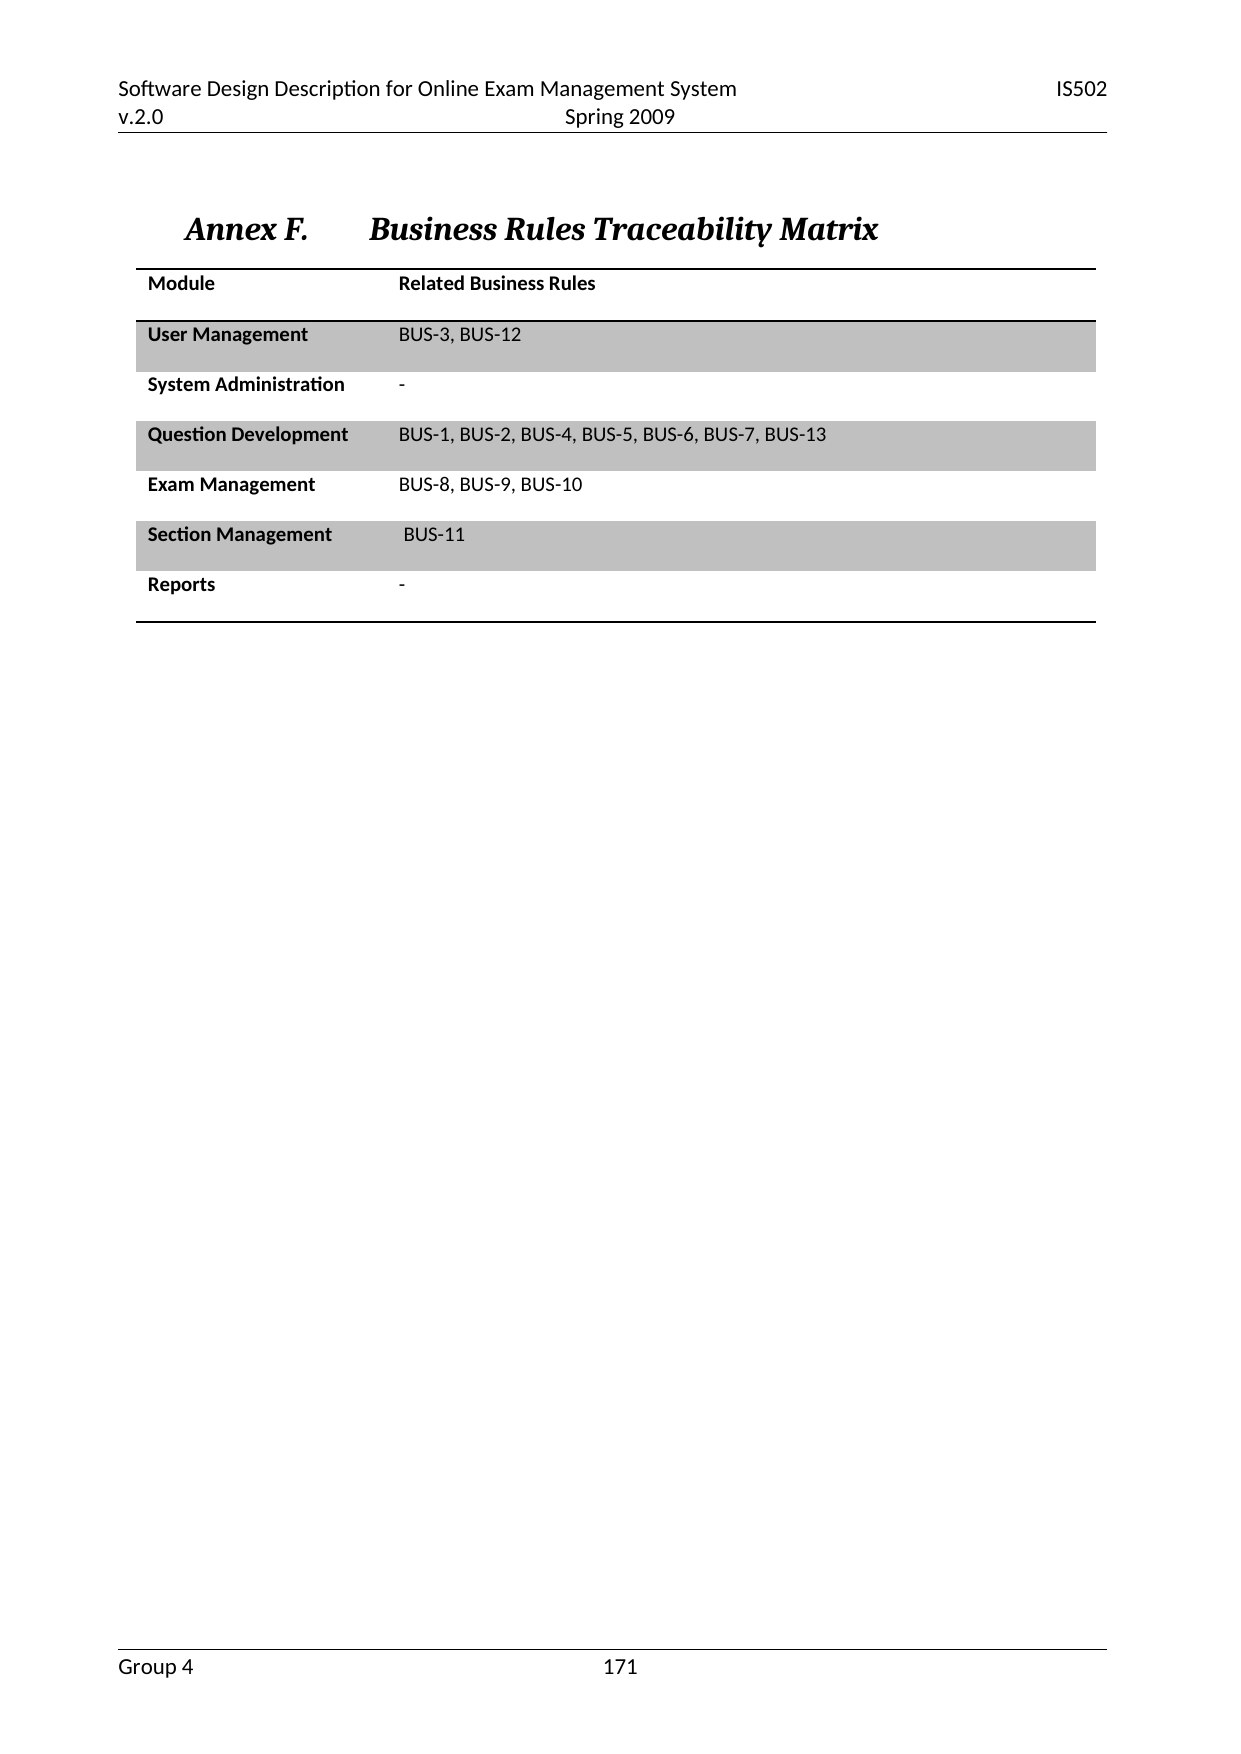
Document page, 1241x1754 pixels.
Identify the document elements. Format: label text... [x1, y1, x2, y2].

subtitle Business Rules Traceability Matrix [185, 210, 1093, 248]
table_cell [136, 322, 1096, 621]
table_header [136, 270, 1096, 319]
